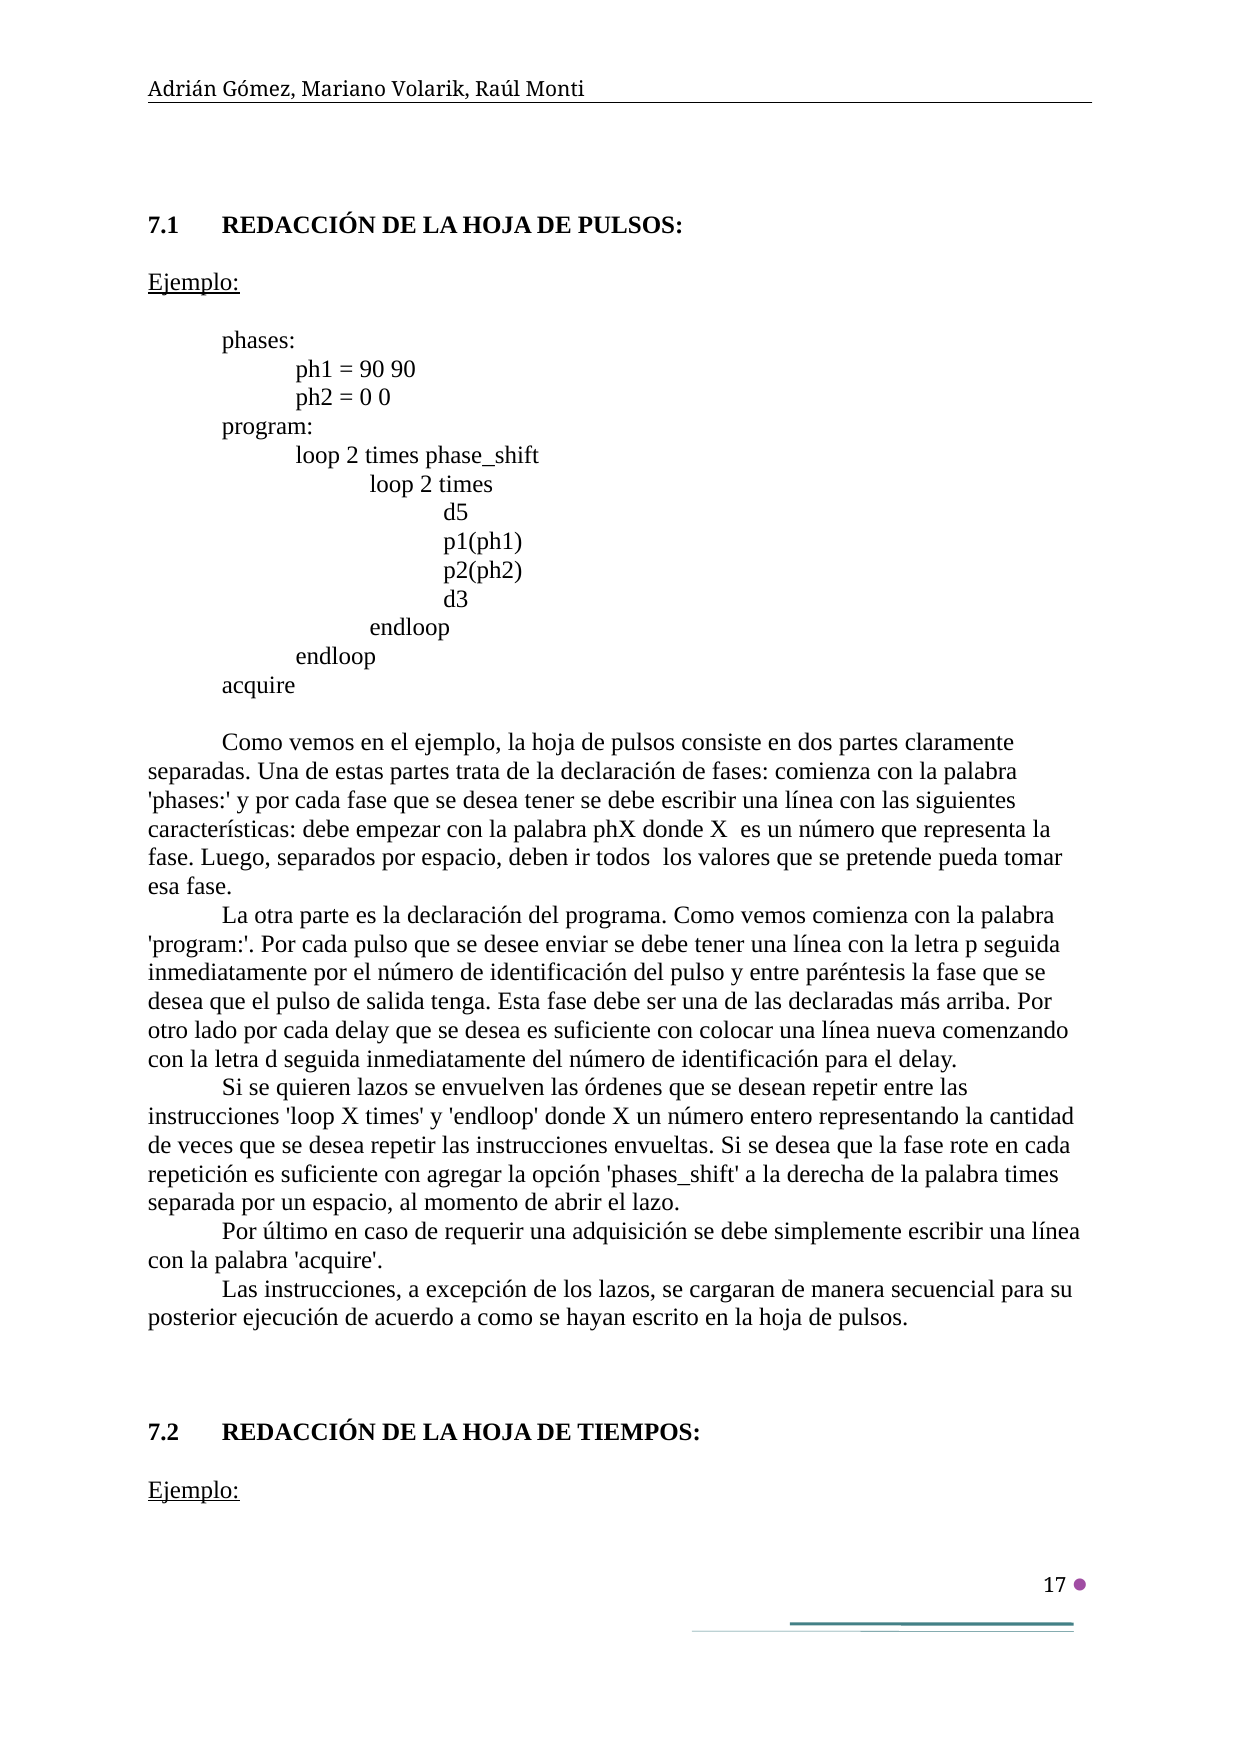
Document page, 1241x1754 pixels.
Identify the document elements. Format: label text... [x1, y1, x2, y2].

text Como vemos en el ejemplo, la hoja de pulsos consiste en dos partes claramente separadas. Una de estas partes trata de la declaración de fases: comienza con la palabra 'phases:' y por cada fase que se desea tener se debe escribir una línea con las siguientes características: debe empezar con la palabra phX donde X es un número que representa la fase. Luego, separados por espacio, deben ir todos los valores que se pretende pueda tomar esa fase. [148, 727, 1092, 900]
text phases: [148, 325, 1092, 354]
text ph2 = 0 0 [148, 382, 1092, 411]
text 7.2 REDACCIÓN DE LA HOJA DE TIEMPOS: [148, 1417, 1092, 1446]
text p1(ph1) [148, 526, 1092, 555]
text 7.1 REDACCIÓN DE LA HOJA DE PULSOS: [148, 210, 1092, 239]
text Las instrucciones, a excepción de los lazos, se cargaran de manera secuencial para su posterior ejecución de acuerdo a como se hayan escrito en la hoja de pulsos. [148, 1274, 1092, 1331]
text endloop [148, 641, 1092, 670]
text d3 [148, 584, 1092, 612]
text loop 2 times phase_shift [148, 440, 1092, 469]
text Ejemplo: [148, 267, 1092, 296]
text p2(ph2) [148, 555, 1092, 584]
text d5 [148, 497, 1092, 526]
text endloop [148, 612, 1092, 641]
text ph1 = 90 90 [148, 354, 1092, 382]
text acquire [148, 670, 1092, 699]
text Ejemplo: [148, 1475, 1092, 1504]
text program: [148, 411, 1092, 440]
text Si se quieren lazos se envuelven las órdenes que se desean repetir entre las instrucciones 'loop X times' y 'endloop' donde X un número entero representando la cantidad de veces que se desea repetir las instrucciones envueltas. Si se desea que la fase rote en cada repetición es suficiente con agregar la opción 'phases_shift' a la derecha de la palabra times separada por un espacio, al momento de abrir el lazo. [148, 1072, 1092, 1216]
text Por último en caso de requerir una adquisición se debe simplemente escribir una línea con la palabra 'acquire'. [148, 1216, 1092, 1274]
text loop 2 times [148, 469, 1092, 497]
text La otra parte es la declaración del programa. Como vemos comienza con la palabra 'program:'. Por cada pulso que se desee enviar se debe tener una línea con la letra p seguida inmediatamente por el número de identificación del pulso y entre paréntesis la fase que se desea que el pulso de salida tenga. Esta fase debe ser una de las declaradas más arriba. Por otro lado por cada delay que se desea es suficiente con colocar una línea nueva comenzando con la letra d seguida inmediatamente del número de identificación para el delay. [148, 900, 1092, 1072]
